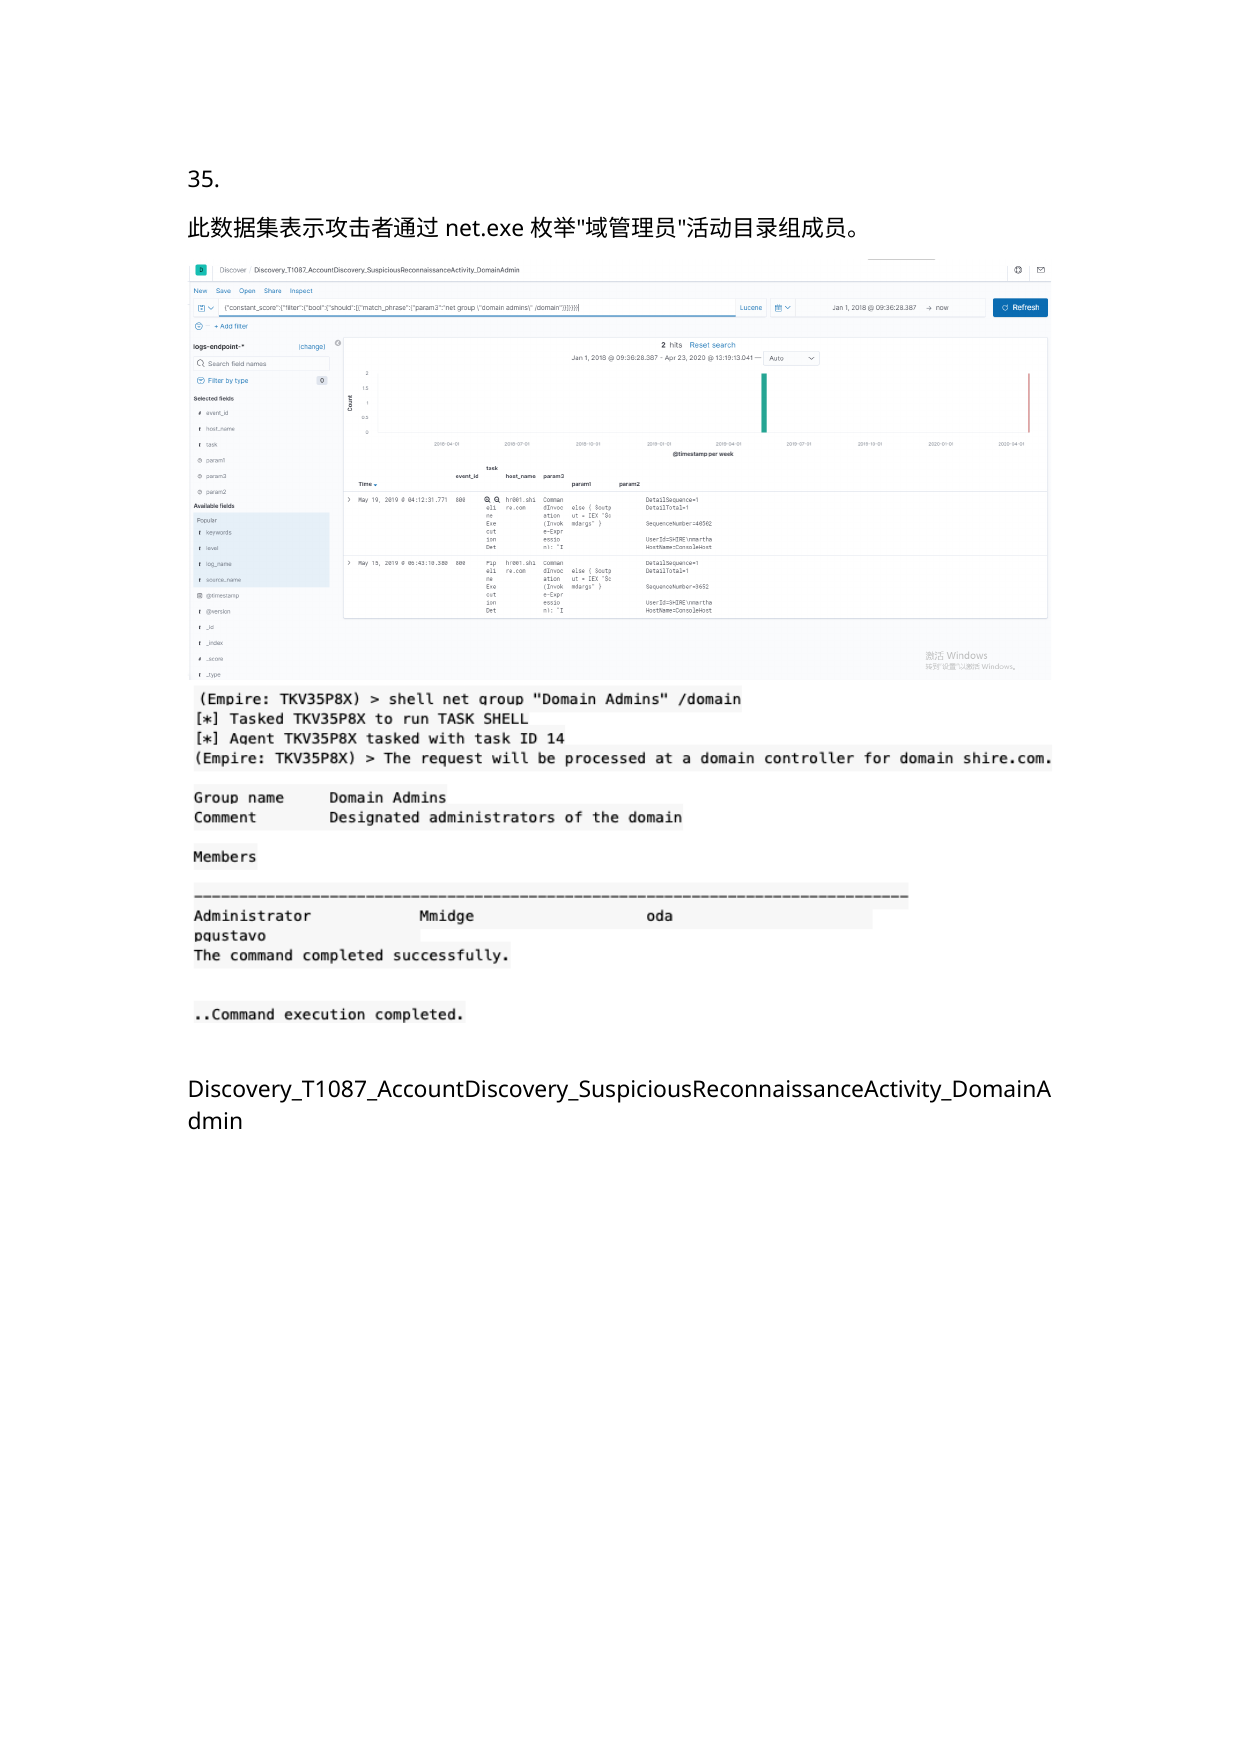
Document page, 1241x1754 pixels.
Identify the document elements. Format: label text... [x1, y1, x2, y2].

text 35. [187, 162, 1053, 194]
picture [187, 259, 1052, 680]
text 此数据集表示攻击者通过 net.exe 枚举"域管理员"活动目录组成员。 [187, 194, 1053, 259]
text Discovery_T1087_AccountDiscovery_SuspiciousReconnaissanceActivity_DomainAdmin [187, 1072, 1053, 1137]
picture [187, 682, 1053, 1023]
